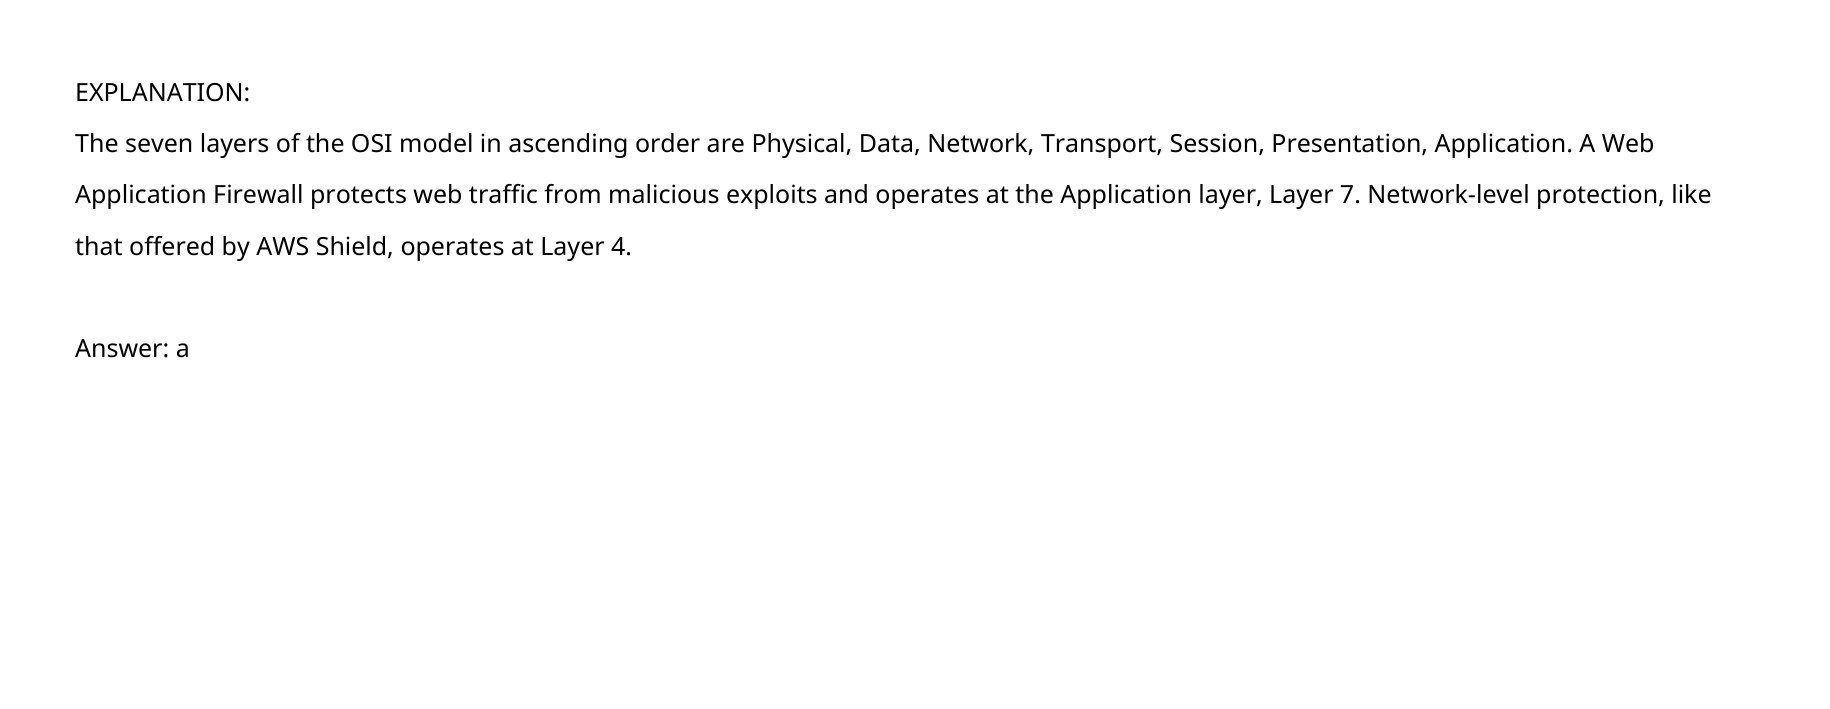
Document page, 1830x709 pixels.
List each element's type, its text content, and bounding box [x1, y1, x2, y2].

text Answer: a [75, 330, 1754, 364]
text EXPLANATION: [75, 75, 1754, 109]
text The seven layers of the OSI model in ascending order are Physical, Data, Network, Transport, Session, Presentation, Application. A Web Application Firewall protects web traffic from malicious exploits and operates at the Application layer, Layer 7. Network-level protection, like that offered by AWS Shield, operates at Layer 4. [75, 126, 1754, 262]
